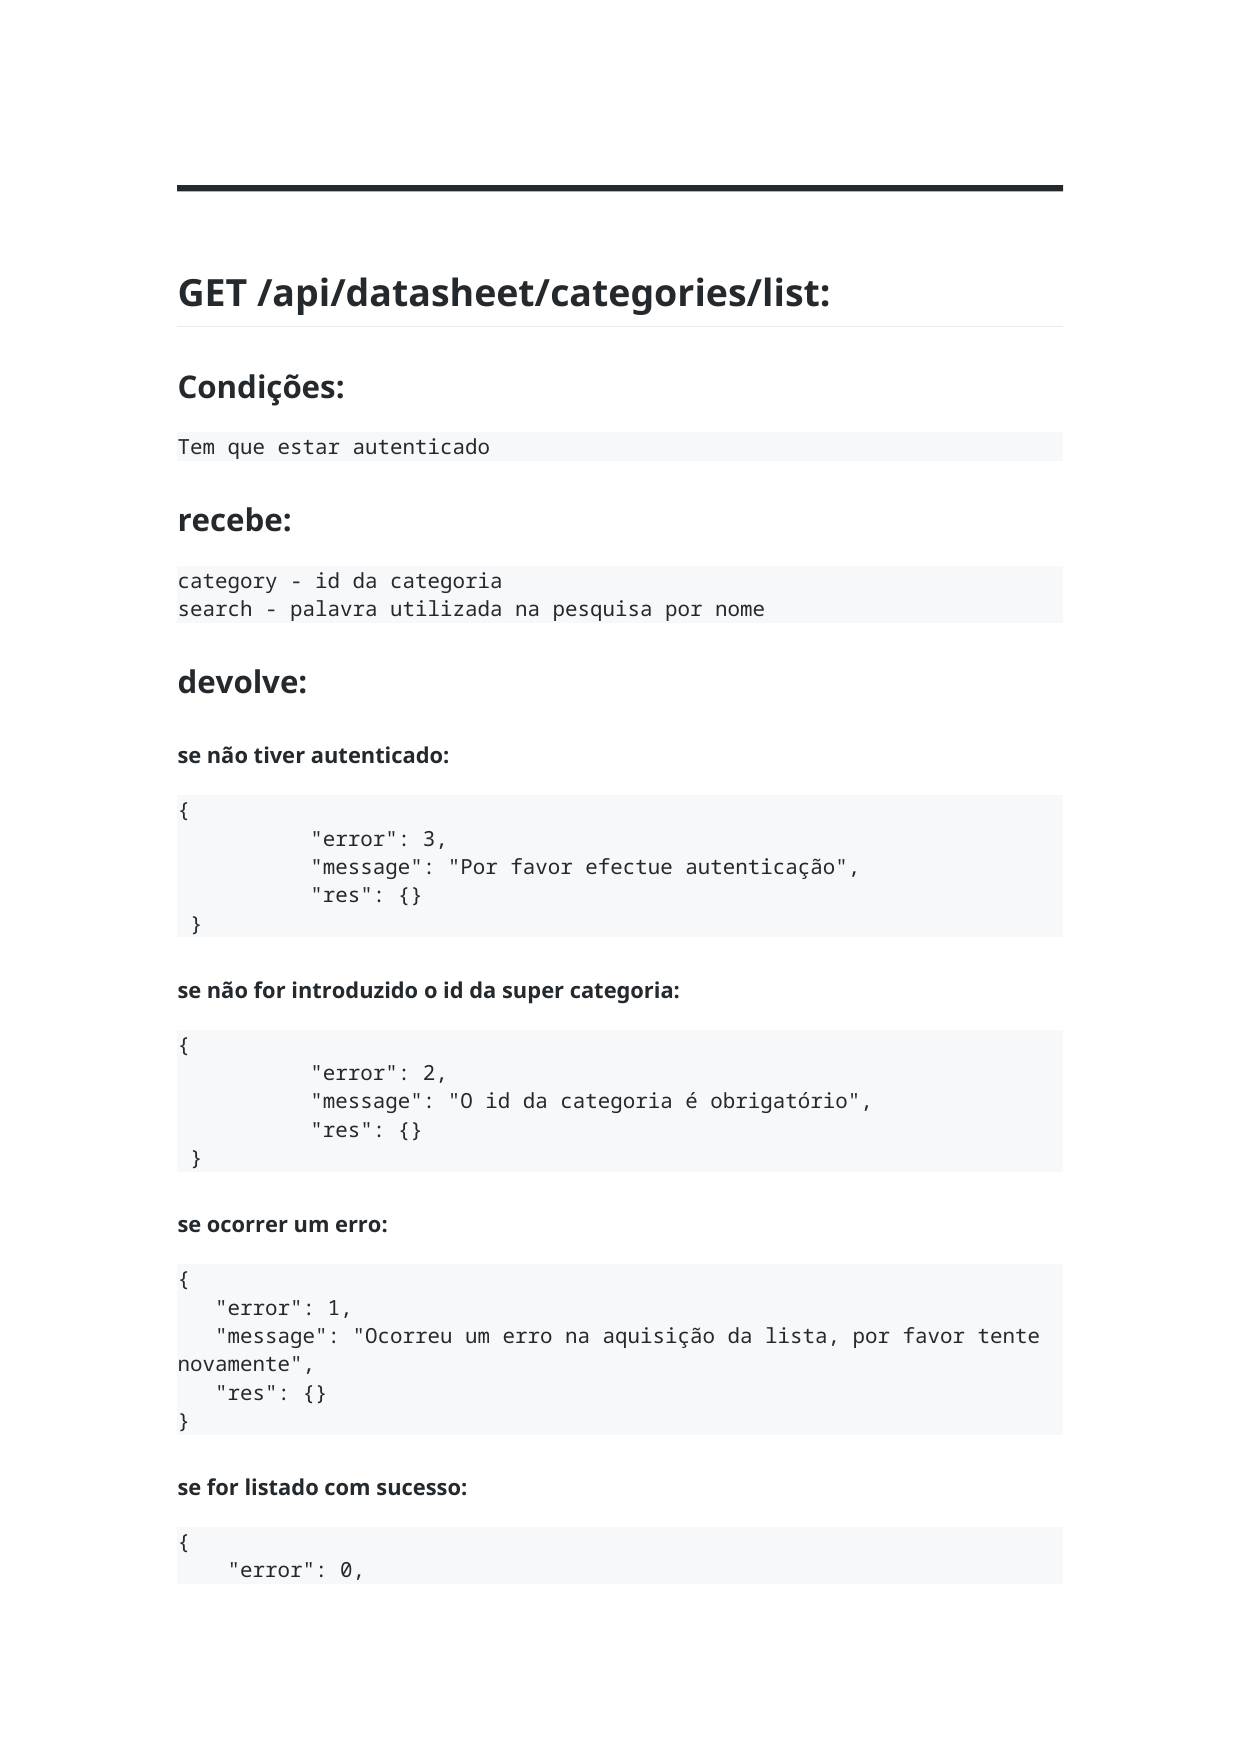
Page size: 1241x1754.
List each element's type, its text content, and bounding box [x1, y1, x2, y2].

text "message": "O id da categoria é obrigatório", [177, 1087, 1063, 1115]
text } [177, 1406, 1063, 1435]
text "message": "Ocorreu um erro na aquisição da lista, por favor tente novamente", [177, 1321, 1063, 1378]
text "error": 2, [177, 1058, 1063, 1087]
text "error": 1, [177, 1293, 1063, 1321]
text { [177, 1264, 1063, 1293]
text category - id da categoria [177, 566, 1063, 594]
text "res": {} [177, 881, 1063, 909]
text "message": "Por favor efectue autenticação", [177, 852, 1063, 881]
text GET /api/datasheet/categories/list: [177, 266, 1063, 326]
text se não for introduzido o id da super categoria: [177, 975, 1063, 1005]
text "res": {} [177, 1378, 1063, 1406]
text Tem que estar autenticado [177, 432, 1063, 461]
text } [177, 1143, 1063, 1172]
text "error": 3, [177, 824, 1063, 852]
text recebe: [177, 498, 1063, 541]
text se for listado com sucesso: [177, 1472, 1063, 1502]
text Condições: [177, 365, 1063, 407]
text devolve: [177, 660, 1063, 703]
text se não tiver autenticado: [177, 741, 1063, 770]
text se ocorrer um erro: [177, 1209, 1063, 1239]
text "error": 0, [177, 1556, 1063, 1584]
text search - palavra utilizada na pesquisa por nome [177, 594, 1063, 623]
text } [177, 909, 1063, 937]
text { [177, 795, 1063, 824]
text { [177, 1030, 1063, 1058]
text "res": {} [177, 1115, 1063, 1143]
text { [177, 1527, 1063, 1556]
